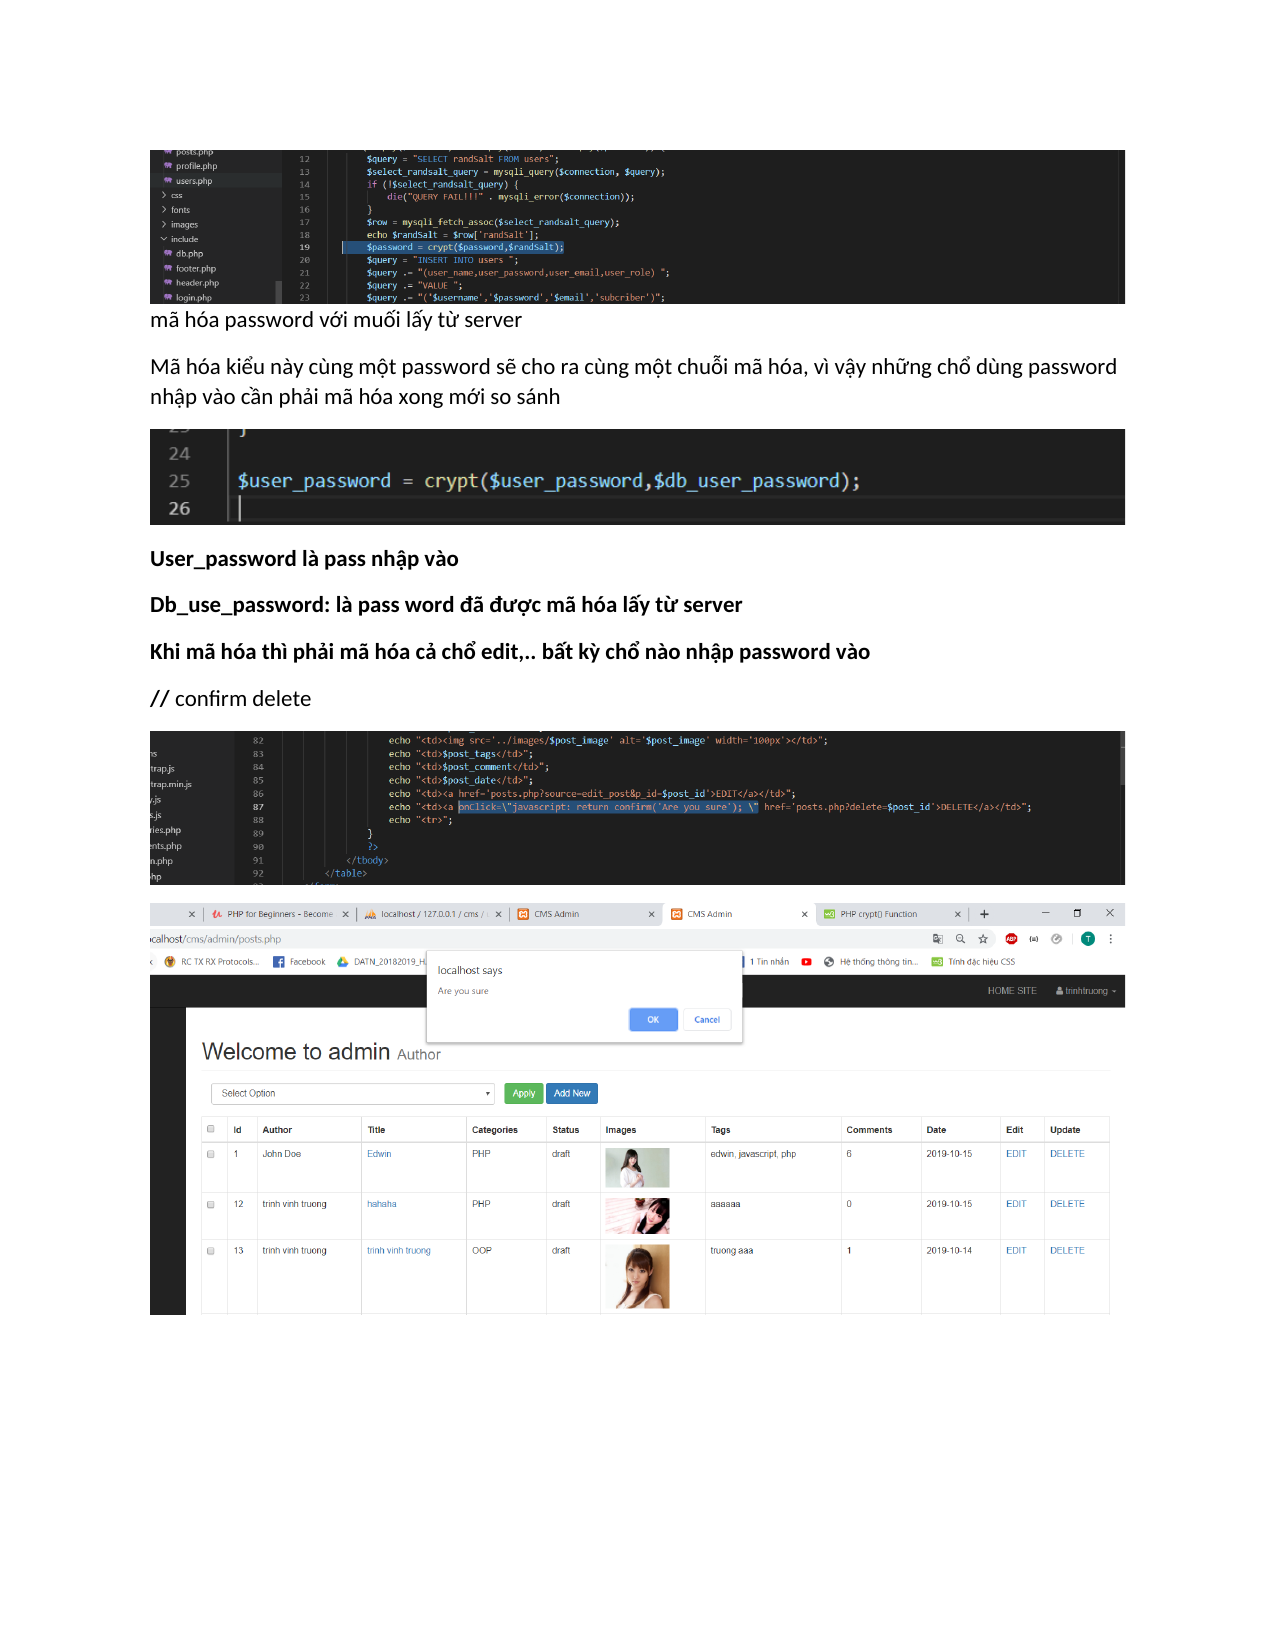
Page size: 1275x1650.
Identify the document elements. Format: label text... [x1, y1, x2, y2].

picture [150, 429, 1125, 525]
text User_password là pass nhập vào [150, 544, 1125, 572]
text Mã hóa kiểu này cùng một password sẽ cho ra cùng một chuỗi mã hóa, vì vậy những chổ dùng password nhập vào cần phải mã hóa xong mới so sánh [150, 352, 1125, 411]
text mã hóa password với muối lấy từ server [150, 304, 1125, 333]
text // confirm delete [150, 684, 1125, 712]
text Db_use_password: là pass word đã được mã hóa lấy từ server [150, 591, 1125, 618]
picture [150, 731, 1125, 885]
text Khi mã hóa thì phải mã hóa cả chổ edit,.. bất kỳ chổ nào nhập password vào [150, 637, 1125, 665]
picture [150, 903, 1125, 1315]
picture [150, 150, 1125, 304]
